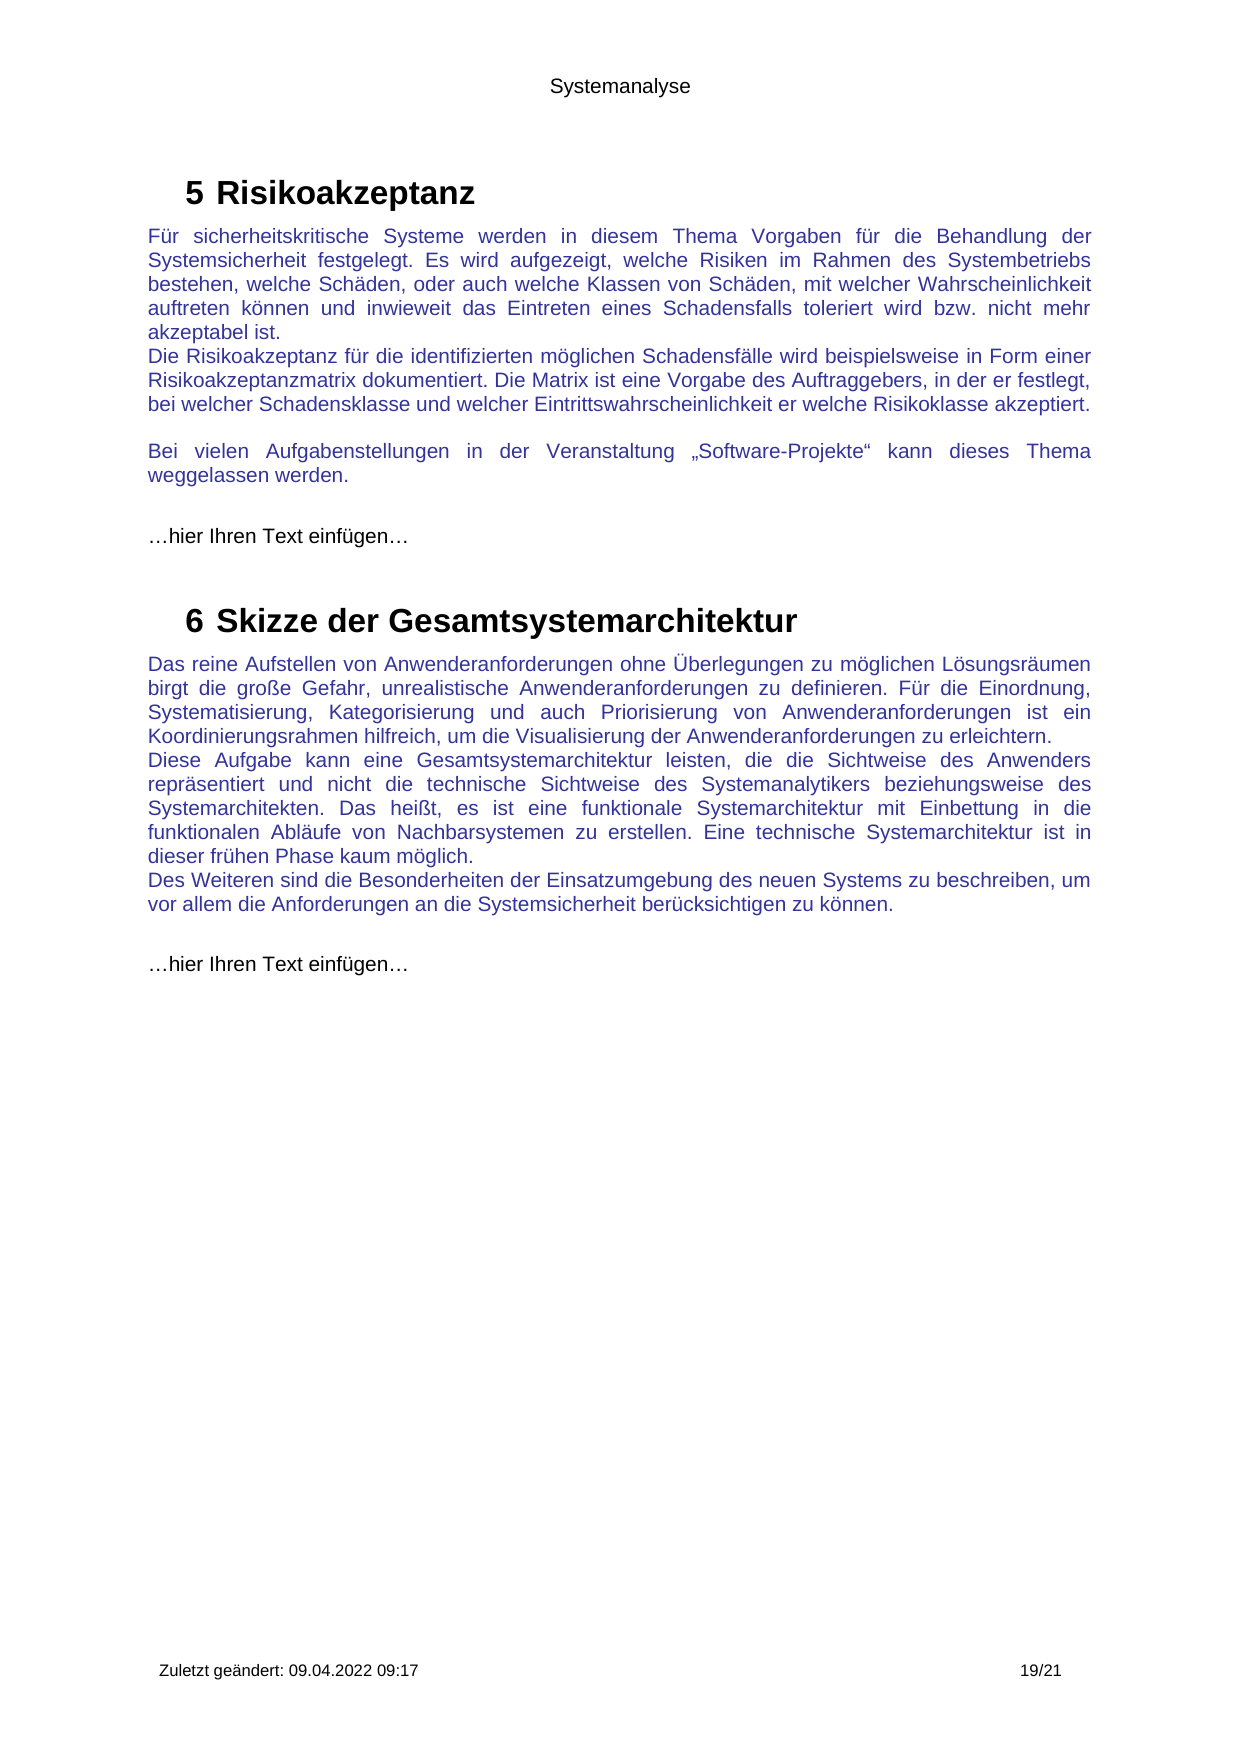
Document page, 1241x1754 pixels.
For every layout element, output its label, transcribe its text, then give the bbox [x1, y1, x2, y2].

text Für sicherheitskritische Systeme werden in diesem Thema Vorgaben für die Behandlung der Systemsicherheit festgelegt. Es wird aufgezeigt, welche Risiken im Rahmen des Systembetriebs bestehen, welche Schäden, oder auch welche Klassen von Schäden, mit welcher Wahrscheinlichkeit auftreten können und inwieweit das Eintreten eines Schadensfalls toleriert wird bzw. nicht mehr akzeptabel ist. [148, 224, 1092, 343]
subtitle Skizze der Gesamtsystemarchitektur [185, 601, 1092, 640]
text Des Weiteren sind die Besonderheiten der Einsatzumgebung des neuen Systems zu beschreiben, um vor allem die Anforderungen an die Systemsicherheit berücksichtigen zu können. [148, 868, 1092, 916]
text Die Risikoakzeptanz für die identifizierten möglichen Schadensfälle wird beispielsweise in Form einer Risikoakzeptanzmatrix dokumentiert. Die Matrix ist eine Vorgabe des Auftraggebers, in der er festlegt, bei welcher Schadensklasse und welcher Eintrittswahrscheinlichkeit er welche Risikoklasse akzeptiert. [148, 343, 1092, 415]
text Bei vielen Aufgabenstellungen in der Veranstaltung „Software-Projekte“ kann dieses Thema weggelassen werden. [148, 439, 1092, 487]
text …hier Ihren Text einfügen… [148, 952, 1092, 976]
text Diese Aufgabe kann eine Gesamtsystemarchitektur leisten, die die Sichtweise des Anwenders repräsentiert und nicht die technische Sichtweise des Systemanalytikers beziehungsweise des Systemarchitekten. Das heißt, es ist eine funktionale Systemarchitektur mit Einbettung in die funktionalen Abläufe von Nachbarsystemen zu erstellen. Eine technische Systemarchitektur ist in dieser frühen Phase kaum möglich. [148, 748, 1092, 868]
text Das reine Aufstellen von Anwenderanforderungen ohne Überlegungen zu möglichen Lösungsräumen birgt die große Gefahr, unrealistische Anwenderanforderungen zu definieren. Für die Einordnung, Systematisierung, Kategorisierung und auch Priorisierung von Anwenderanforderungen ist ein Koordinierungsrahmen hilfreich, um die Visualisierung der Anwenderanforderungen zu erleichtern. [148, 652, 1092, 748]
text …hier Ihren Text einfügen… [148, 524, 1092, 548]
subtitle Risikoakzeptanz [185, 173, 1092, 211]
